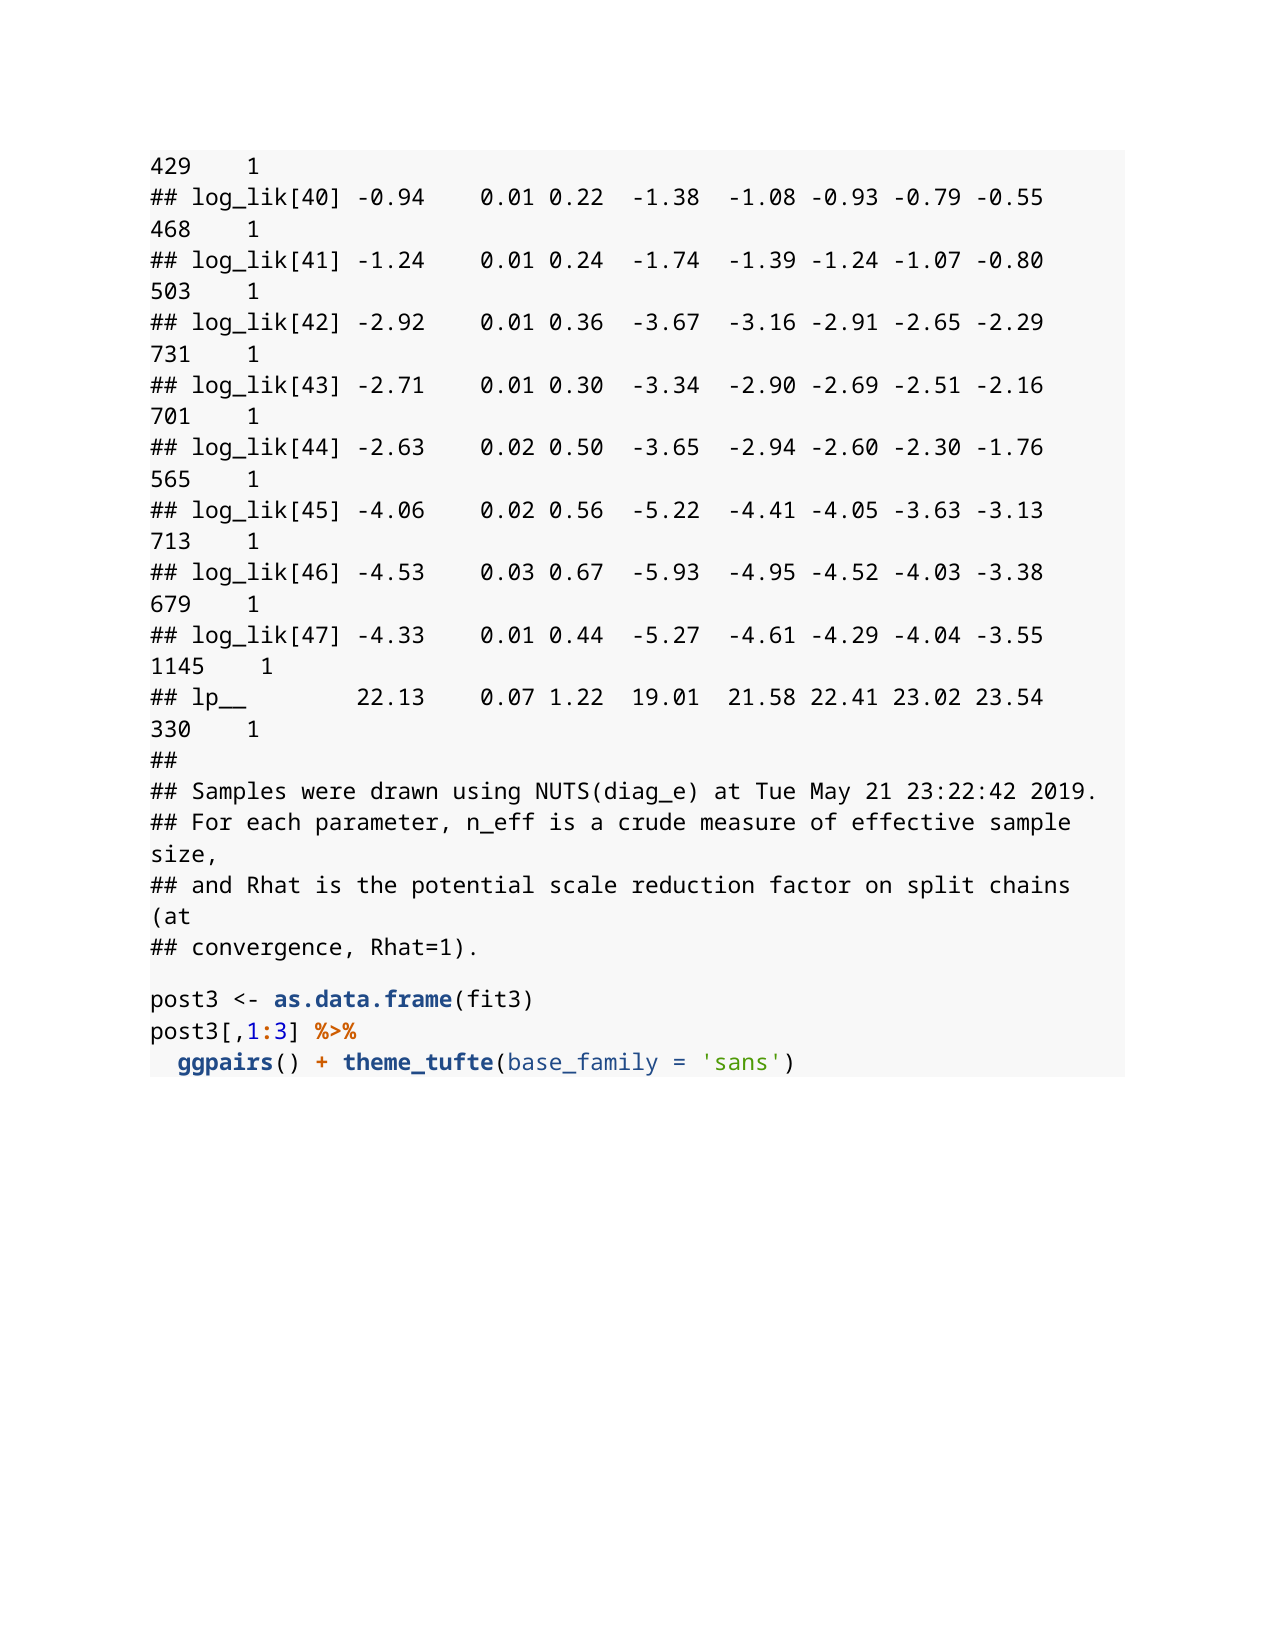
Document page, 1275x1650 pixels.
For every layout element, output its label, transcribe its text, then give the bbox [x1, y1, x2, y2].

text post3 <- as.data.frame(fit3) post3[,1:3] %>% ggpairs() + theme_tufte(base_family = 'sans') [150, 983, 1125, 1077]
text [150, 150, 1125, 962]
